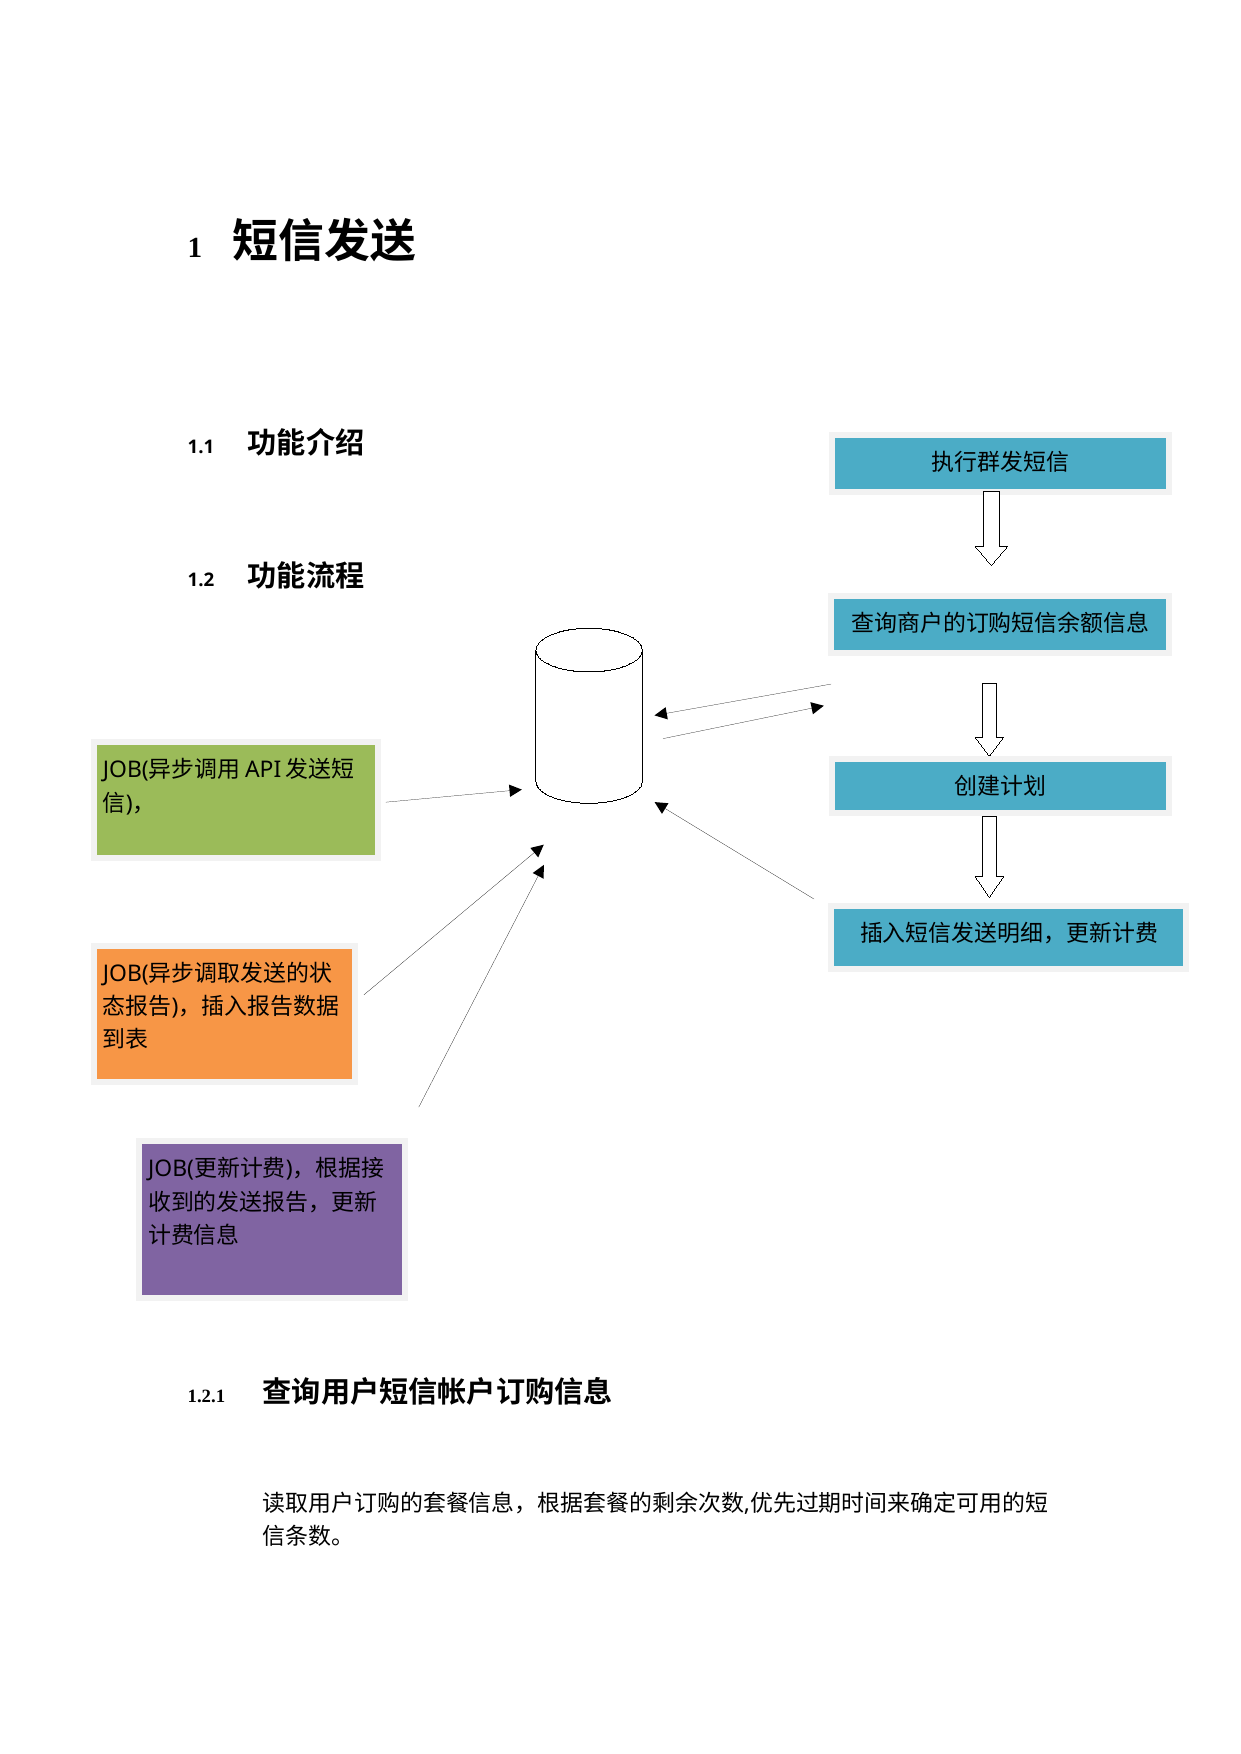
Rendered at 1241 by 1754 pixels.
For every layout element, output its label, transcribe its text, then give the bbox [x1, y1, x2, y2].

subtitle 功能流程 [187, 536, 1053, 611]
subtitle 短信发送 [187, 200, 1053, 275]
subtitle 查询用户短信帐户订购信息 [187, 1352, 1053, 1427]
text 读取用户订购的套餐信息，根据套餐的剩余次数,优先过期时间来确定可用的短信条数。 [262, 1485, 1053, 1551]
subtitle 功能介绍 [187, 403, 1053, 478]
